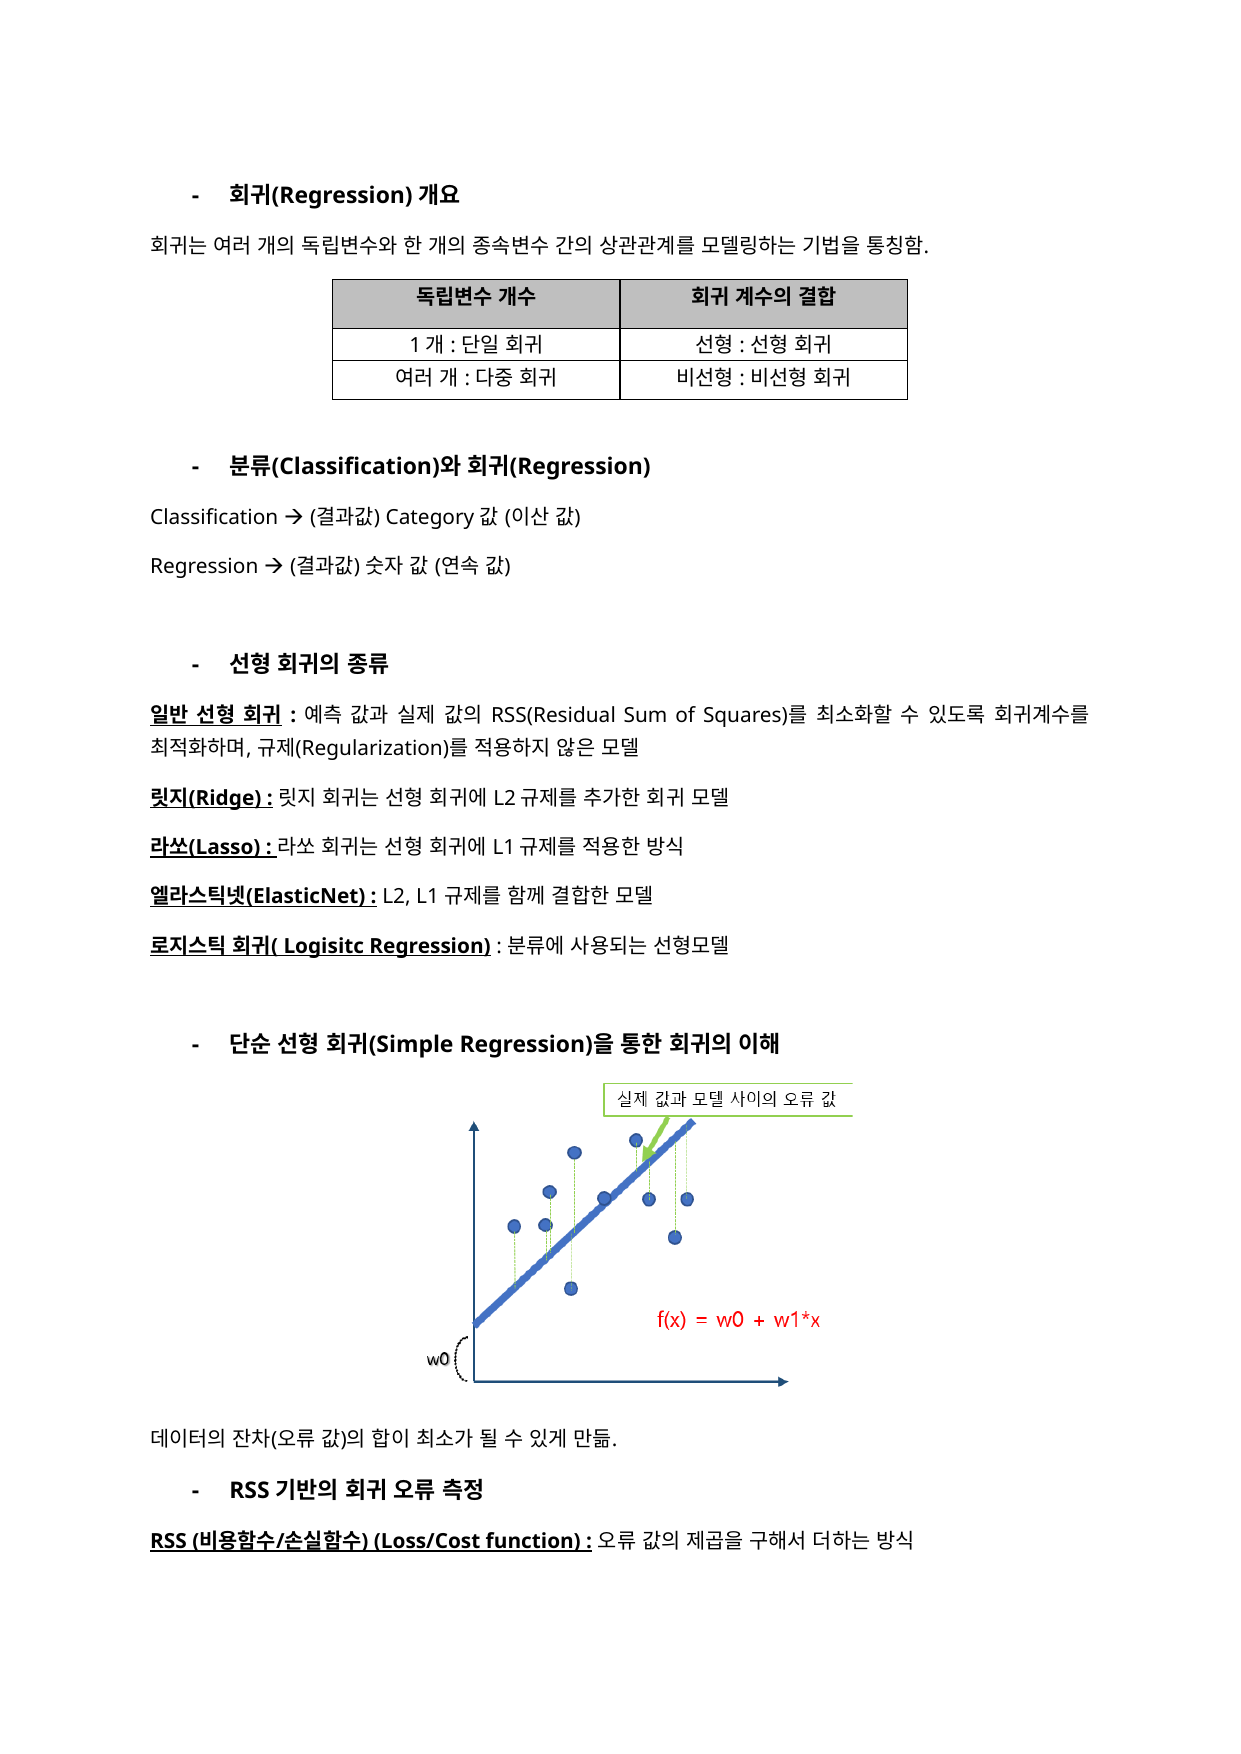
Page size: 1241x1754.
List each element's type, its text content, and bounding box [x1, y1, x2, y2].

table_header 독립변수 개수 [333, 280, 619, 328]
text 릿지(Ridge) : 릿지 회귀는 선형 회귀에 L2규제를 추가한 회귀 모델 [150, 781, 1090, 811]
text 회귀는 여러 개의 독립변수와 한 개의 종속변수 간의 상관관계를 모델링하는 기법을 통칭함. [150, 230, 1090, 260]
text 데이터의 잔차(오류 값)의 합이 최소가 될 수 있게 만듦. [150, 1422, 1090, 1452]
list RSS 기반의 회귀 오류 측정 [192, 1471, 1090, 1505]
picture [387, 1078, 853, 1404]
table_cell 선형 : 선형 회귀 [621, 329, 907, 360]
list 분류(Classification)와 회귀(Regression) [192, 447, 1090, 481]
table_cell 비선형 : 비선형 회귀 [621, 361, 907, 399]
text 엘라스틱넷(ElasticNet) : L2, L1 규제를 함께 결합한 모델 [150, 879, 1090, 910]
text 로지스틱 회귀( Logisitc Regression) : 분류에 사용되는 선형모델 [150, 929, 1090, 959]
table_cell 1개 : 단일 회귀 [333, 329, 619, 360]
list 회귀(Regression) 개요 [192, 177, 1090, 211]
text Classification (결과값) Category 값 (이산 값) [150, 500, 1090, 530]
list 단순 선형 회귀(Simple Regression)을 통한 회귀의 이해 [192, 1026, 1090, 1059]
list 선형 회귀의 종류 [192, 646, 1090, 679]
text RSS (비용함수/손실함수) (Loss/Cost function) : 오류 값의 제곱을 구해서 더하는 방식 [150, 1524, 1090, 1554]
text Regression (결과값) 숫자 값 (연속 값) [150, 549, 1090, 580]
text 일반 선형 회귀 : 예측 값과 실제 값의 RSS(Residual Sum of Squares)를 최소화할 수 있도록 회귀계수를 최적화하며, 규제(Regularization)를 적용하지 않은 모델 [150, 699, 1090, 762]
table_cell 여러 개 : 다중 회귀 [333, 361, 619, 399]
text 라쏘(Lasso) : 라쏘 회귀는 선형 회귀에 L1규제를 적용한 방식 [150, 830, 1090, 861]
table_header 회귀 계수의 결합 [621, 280, 907, 328]
